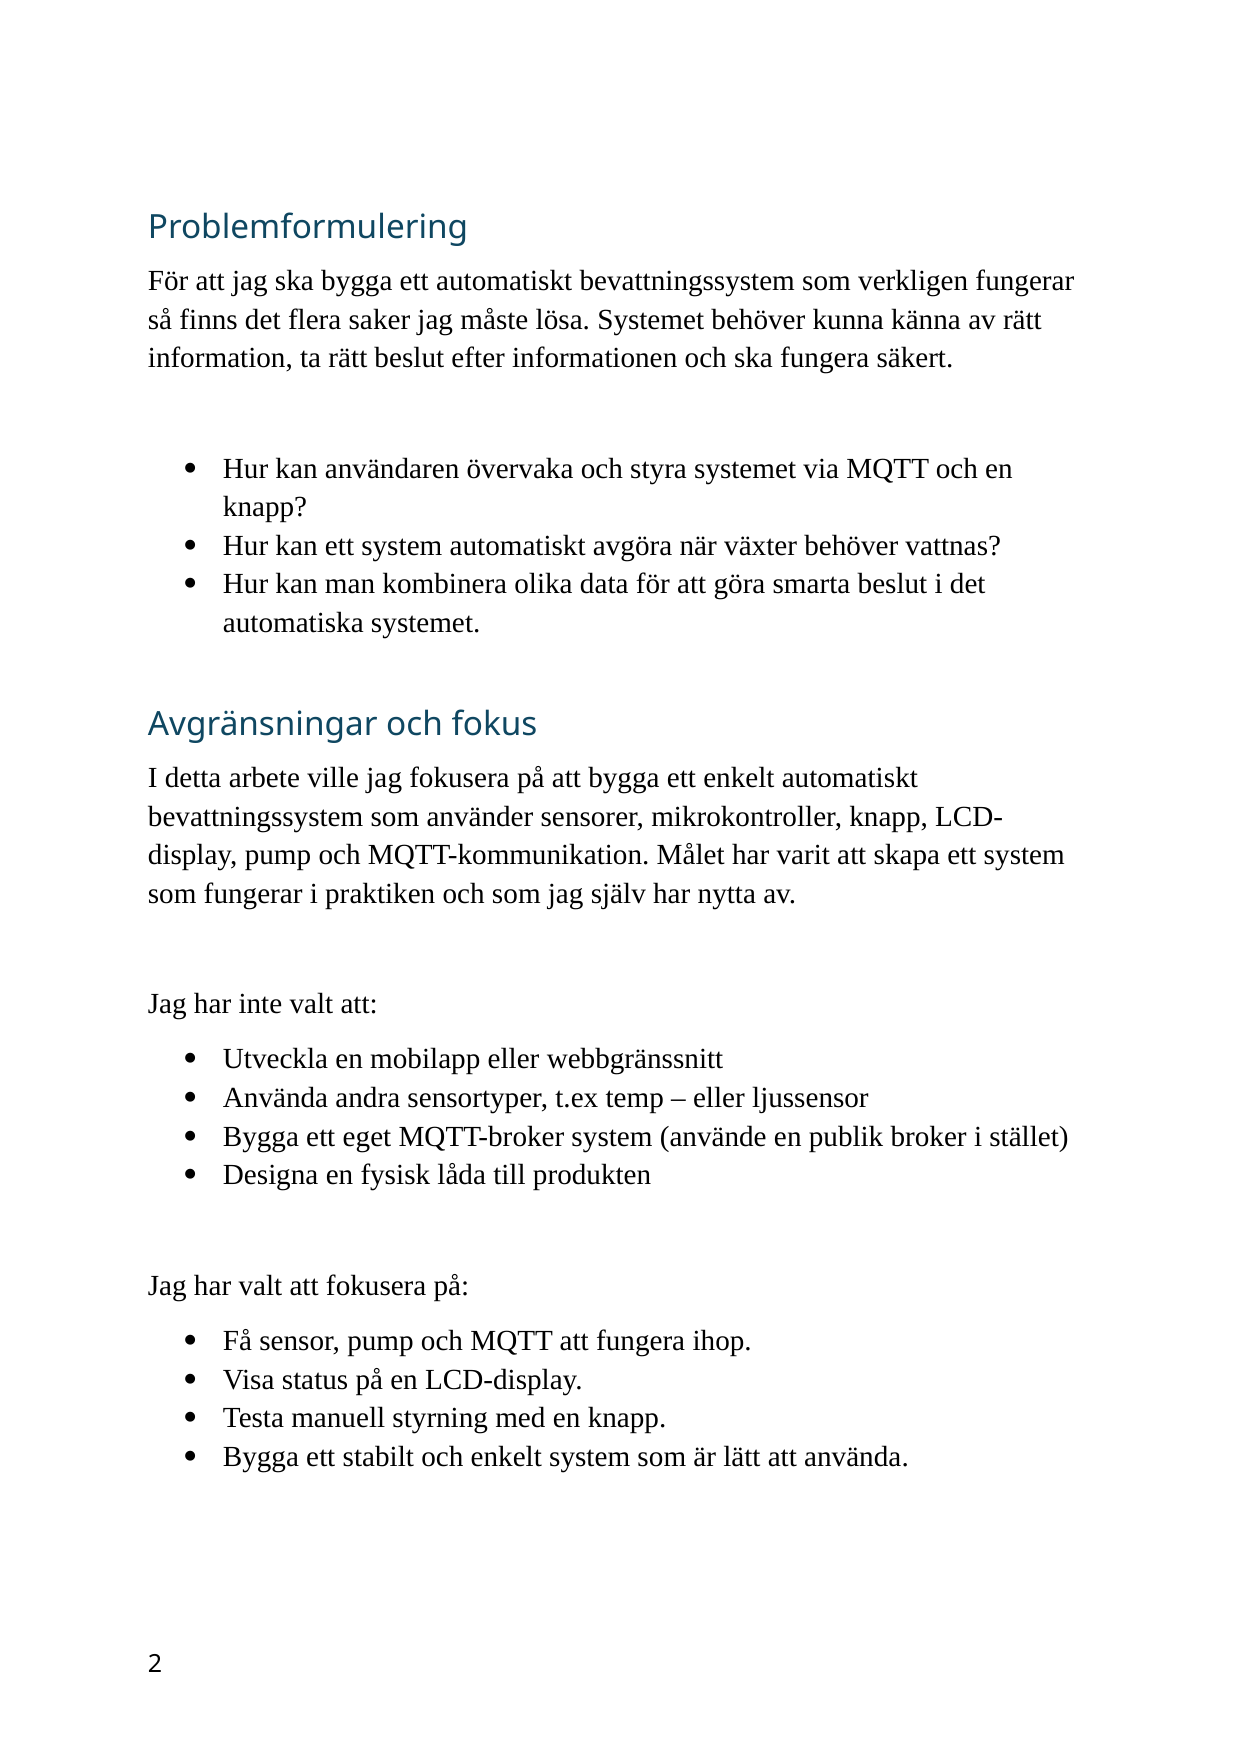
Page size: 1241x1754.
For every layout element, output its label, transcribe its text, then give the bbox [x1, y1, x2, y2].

list Få sensor, pump och MQTT att fungera ihop. [185, 1323, 1093, 1357]
text Jag har valt att fokusera på: [148, 1268, 1093, 1301]
list Hur kan användaren övervaka och styra systemet via MQTT och en knapp? [185, 451, 1093, 523]
subtitle Avgränsningar och fokus [148, 700, 1093, 745]
list Designa en fysisk låda till produkten [185, 1157, 1093, 1191]
list Hur kan ett system automatiskt avgöra när växter behöver vattnas? [185, 528, 1093, 562]
list Hur kan man kombinera olika data för att göra smarta beslut i det automatiska systemet. [185, 567, 1093, 639]
subtitle Problemformulering [148, 203, 1093, 248]
list Testa manuell styrning med en knapp. [185, 1400, 1093, 1434]
list Visa status på en LCD-display. [185, 1362, 1093, 1395]
list Utveckla en mobilapp eller webbgränssnitt [185, 1041, 1093, 1075]
text För att jag ska bygga ett automatiskt bevattningssystem som verkligen fungerar så finns det flera saker jag måste lösa. Systemet behöver kunna känna av rätt information, ta rätt beslut efter informationen och ska fungera säkert. [148, 263, 1093, 374]
list Bygga ett stabilt och enkelt system som är lätt att använda. [185, 1439, 1093, 1473]
text Jag har inte valt att: [148, 986, 1093, 1020]
list Bygga ett eget MQTT-broker system (använde en publik broker i stället) [185, 1119, 1093, 1152]
text I detta arbete ville jag fokusera på att bygga ett enkelt automatiskt bevattningssystem som använder sensorer, mikrokontroller, knapp, LCD-display, pump och MQTT-kommunikation. Målet har varit att skapa ett system som fungerar i praktiken och som jag själv har nytta av. [148, 760, 1093, 909]
list Använda andra sensortyper, t.ex temp – eller ljussensor [185, 1080, 1093, 1114]
